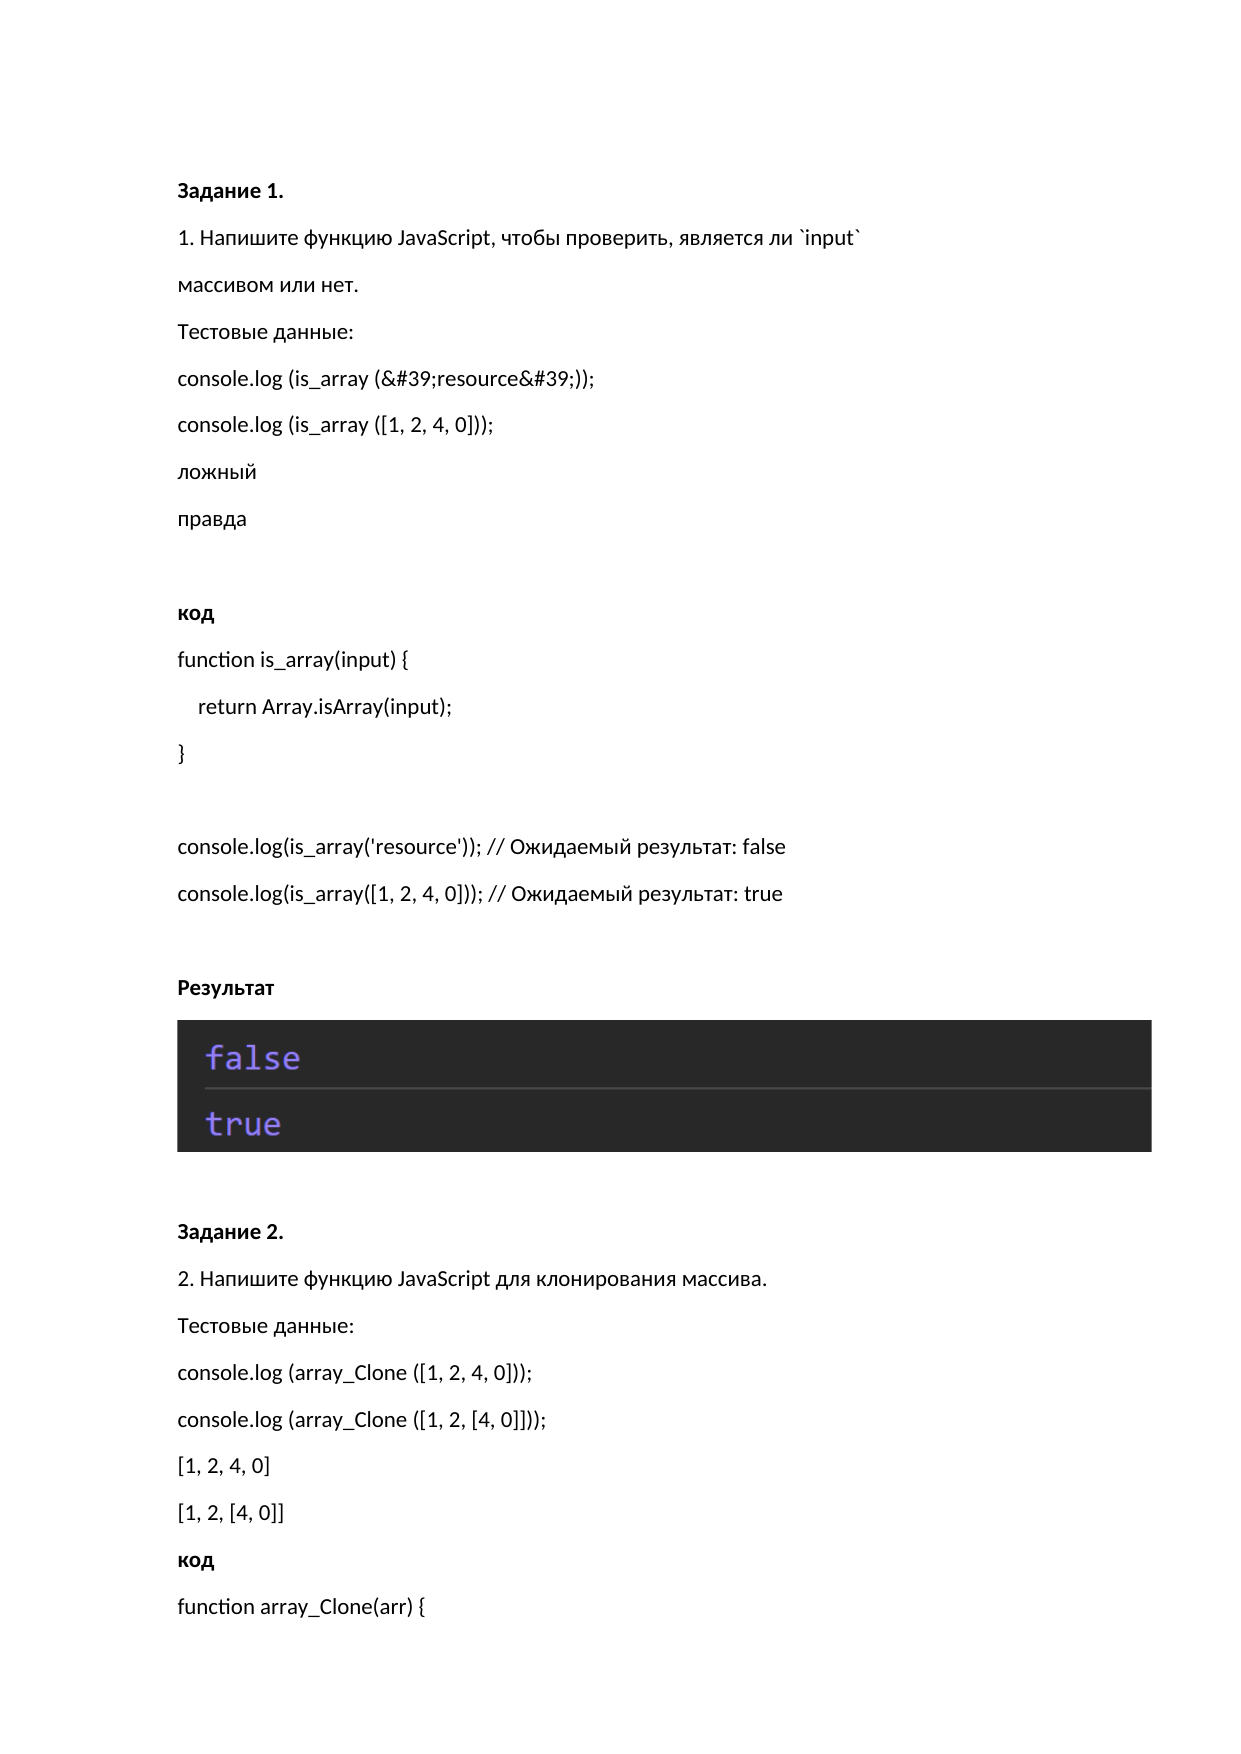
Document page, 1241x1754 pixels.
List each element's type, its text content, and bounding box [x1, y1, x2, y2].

text правда [177, 504, 1152, 532]
text console.log(is_array([1, 2, 4, 0])); // Ожидаемый результат: true [177, 879, 1152, 907]
text return Array.isArray(input); [177, 692, 1152, 720]
text console.log(is_array('resource')); // Ожидаемый результат: false [177, 832, 1152, 860]
text Задание 1. [177, 176, 1152, 204]
text массивом или нет. [177, 270, 1152, 298]
text console.log (is_array (&#39;resource&#39;)); [177, 364, 1152, 392]
text console.log (array_Clone ([1, 2, 4, 0])); [177, 1358, 1152, 1386]
text Результат [177, 973, 1152, 1001]
text } [177, 739, 1152, 767]
text Тестовые данные: [177, 1311, 1152, 1339]
text function is_array(input) { [177, 645, 1152, 673]
text [1, 2, 4, 0] [177, 1452, 1152, 1480]
text код [177, 1545, 1152, 1573]
picture [177, 1020, 1152, 1152]
text код [177, 598, 1152, 626]
text Задание 2. [177, 1217, 1152, 1245]
text function array_Clone(arr) { [177, 1592, 1152, 1620]
text 2. Напишите функцию JavaScript для клонирования массива. [177, 1264, 1152, 1292]
text 1. Напишите функцию JavaScript, чтобы проверить, является ли `input` [177, 223, 1152, 251]
text console.log (is_array ([1, 2, 4, 0])); [177, 411, 1152, 438]
text [1, 2, [4, 0]] [177, 1498, 1152, 1527]
text Тестовые данные: [177, 317, 1152, 345]
text console.log (array_Clone ([1, 2, [4, 0]])); [177, 1405, 1152, 1433]
text ложный [177, 457, 1152, 485]
